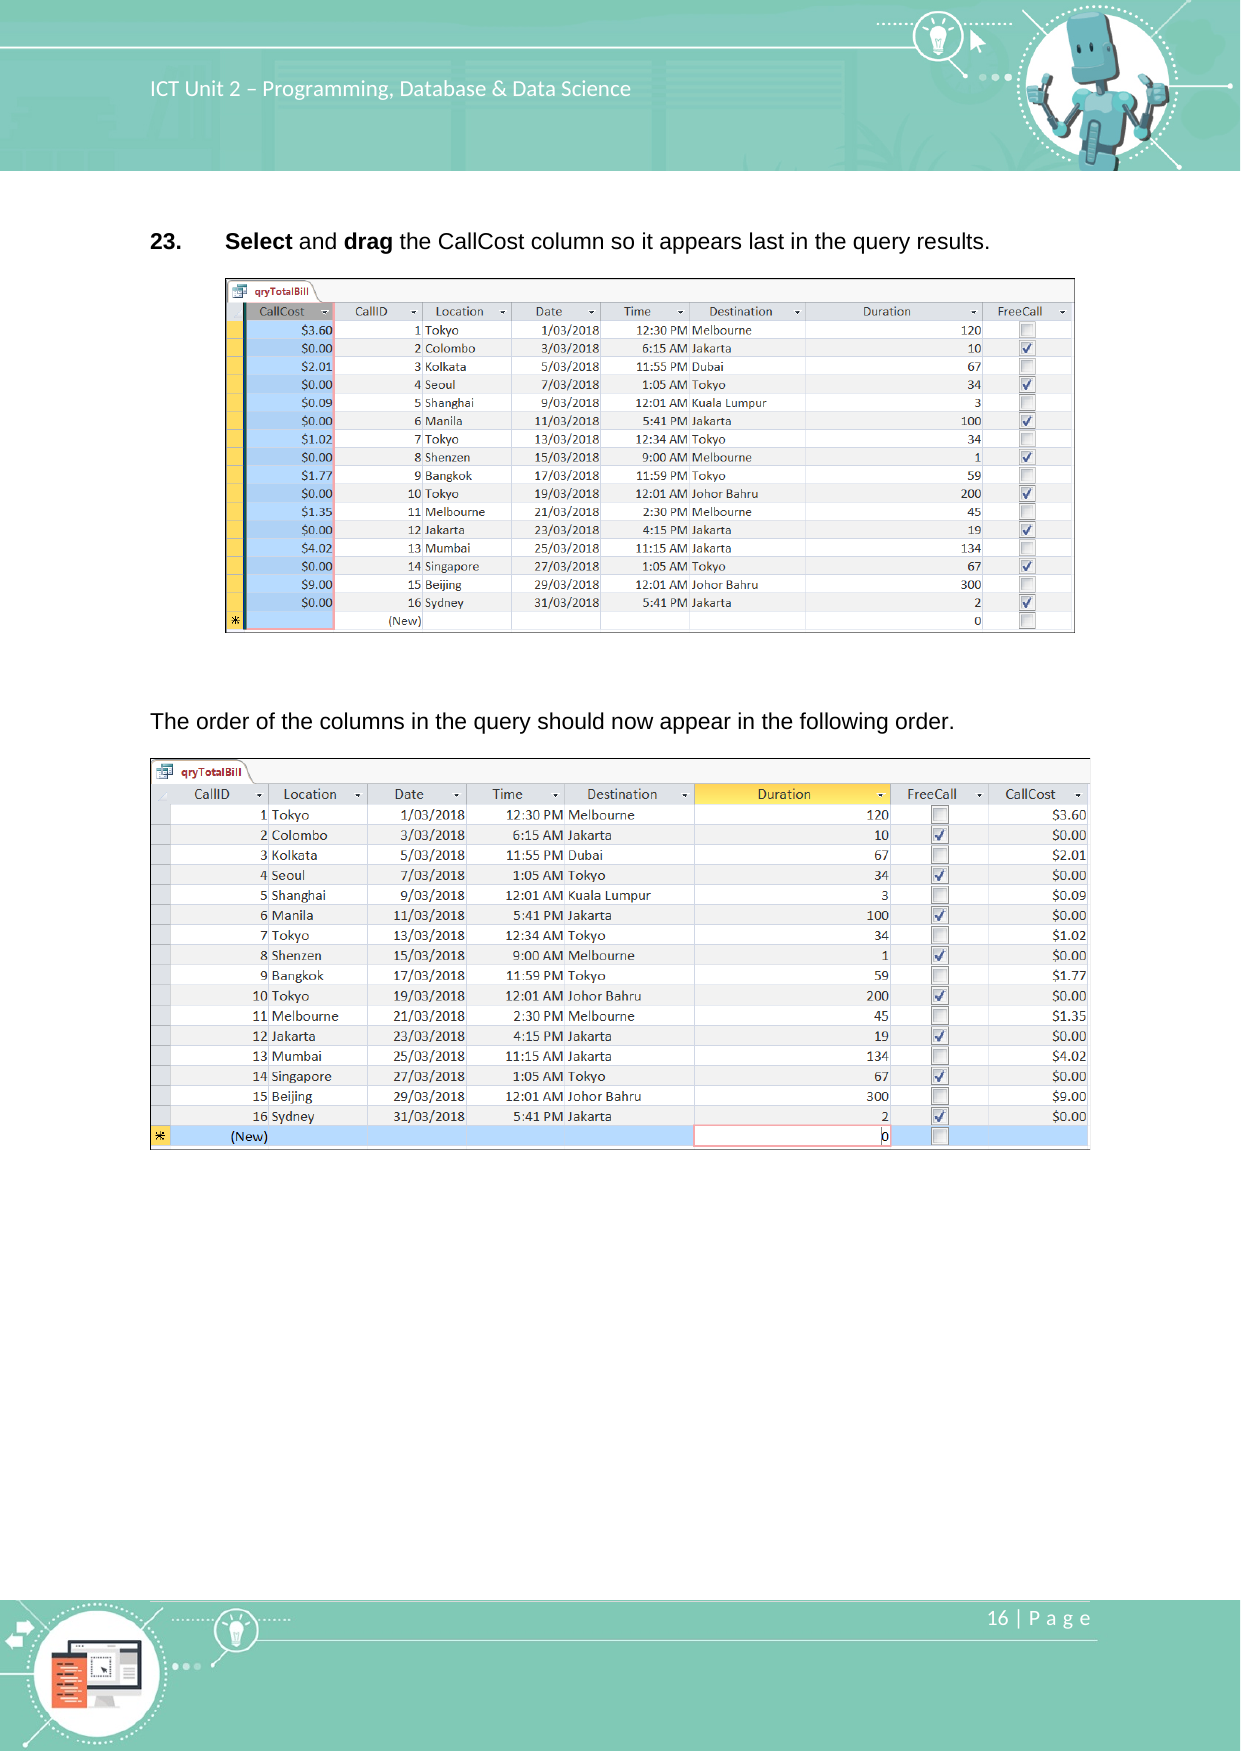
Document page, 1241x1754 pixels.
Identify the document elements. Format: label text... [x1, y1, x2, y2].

picture [225, 278, 1075, 633]
picture [0, 1600, 1241, 1751]
picture [0, 0, 1241, 171]
text 23. Select and drag the CallCost column so it appears last in the query results. [150, 228, 1090, 254]
text The order of the columns in the query should now appear in the following order. [150, 708, 1090, 734]
picture [150, 758, 1091, 1150]
